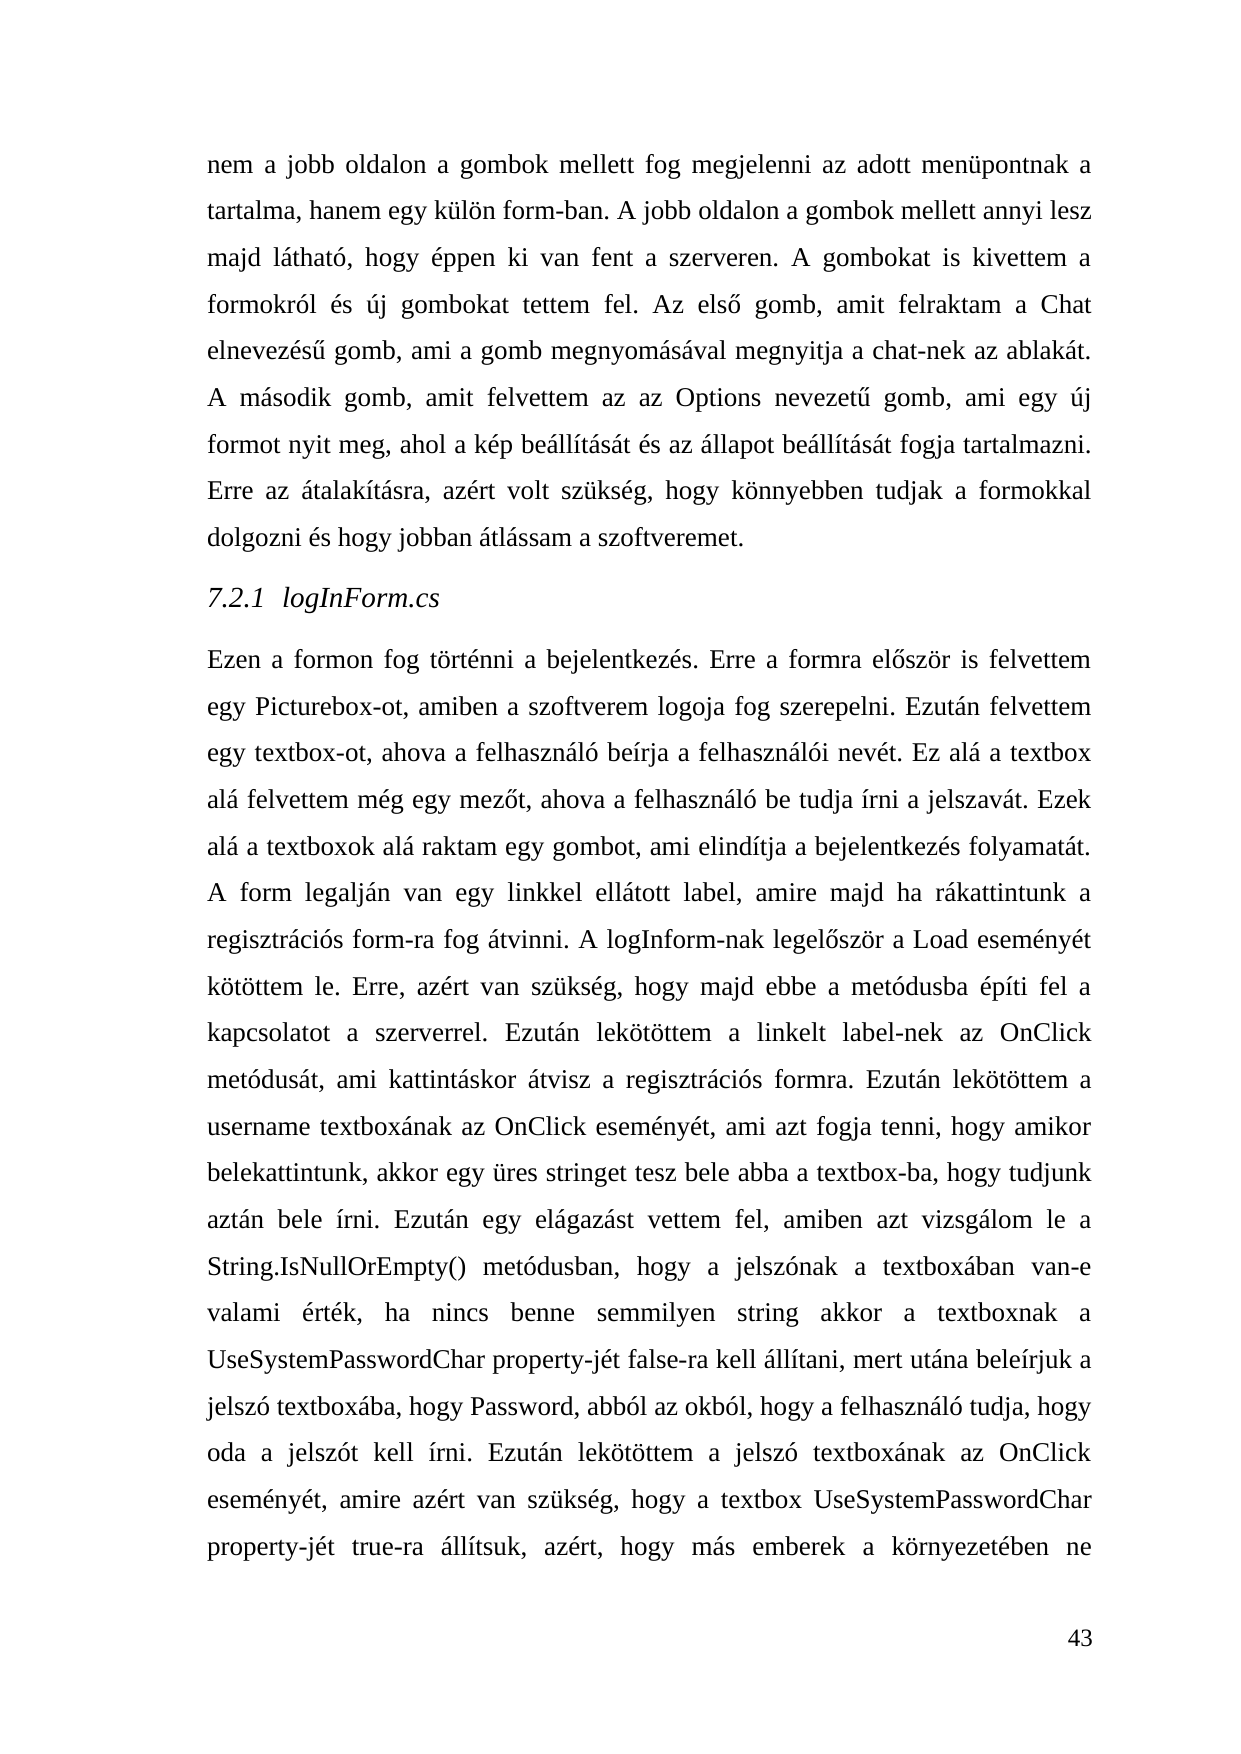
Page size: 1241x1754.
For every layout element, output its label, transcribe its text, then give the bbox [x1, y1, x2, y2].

text logInForm.cs [207, 580, 1092, 614]
